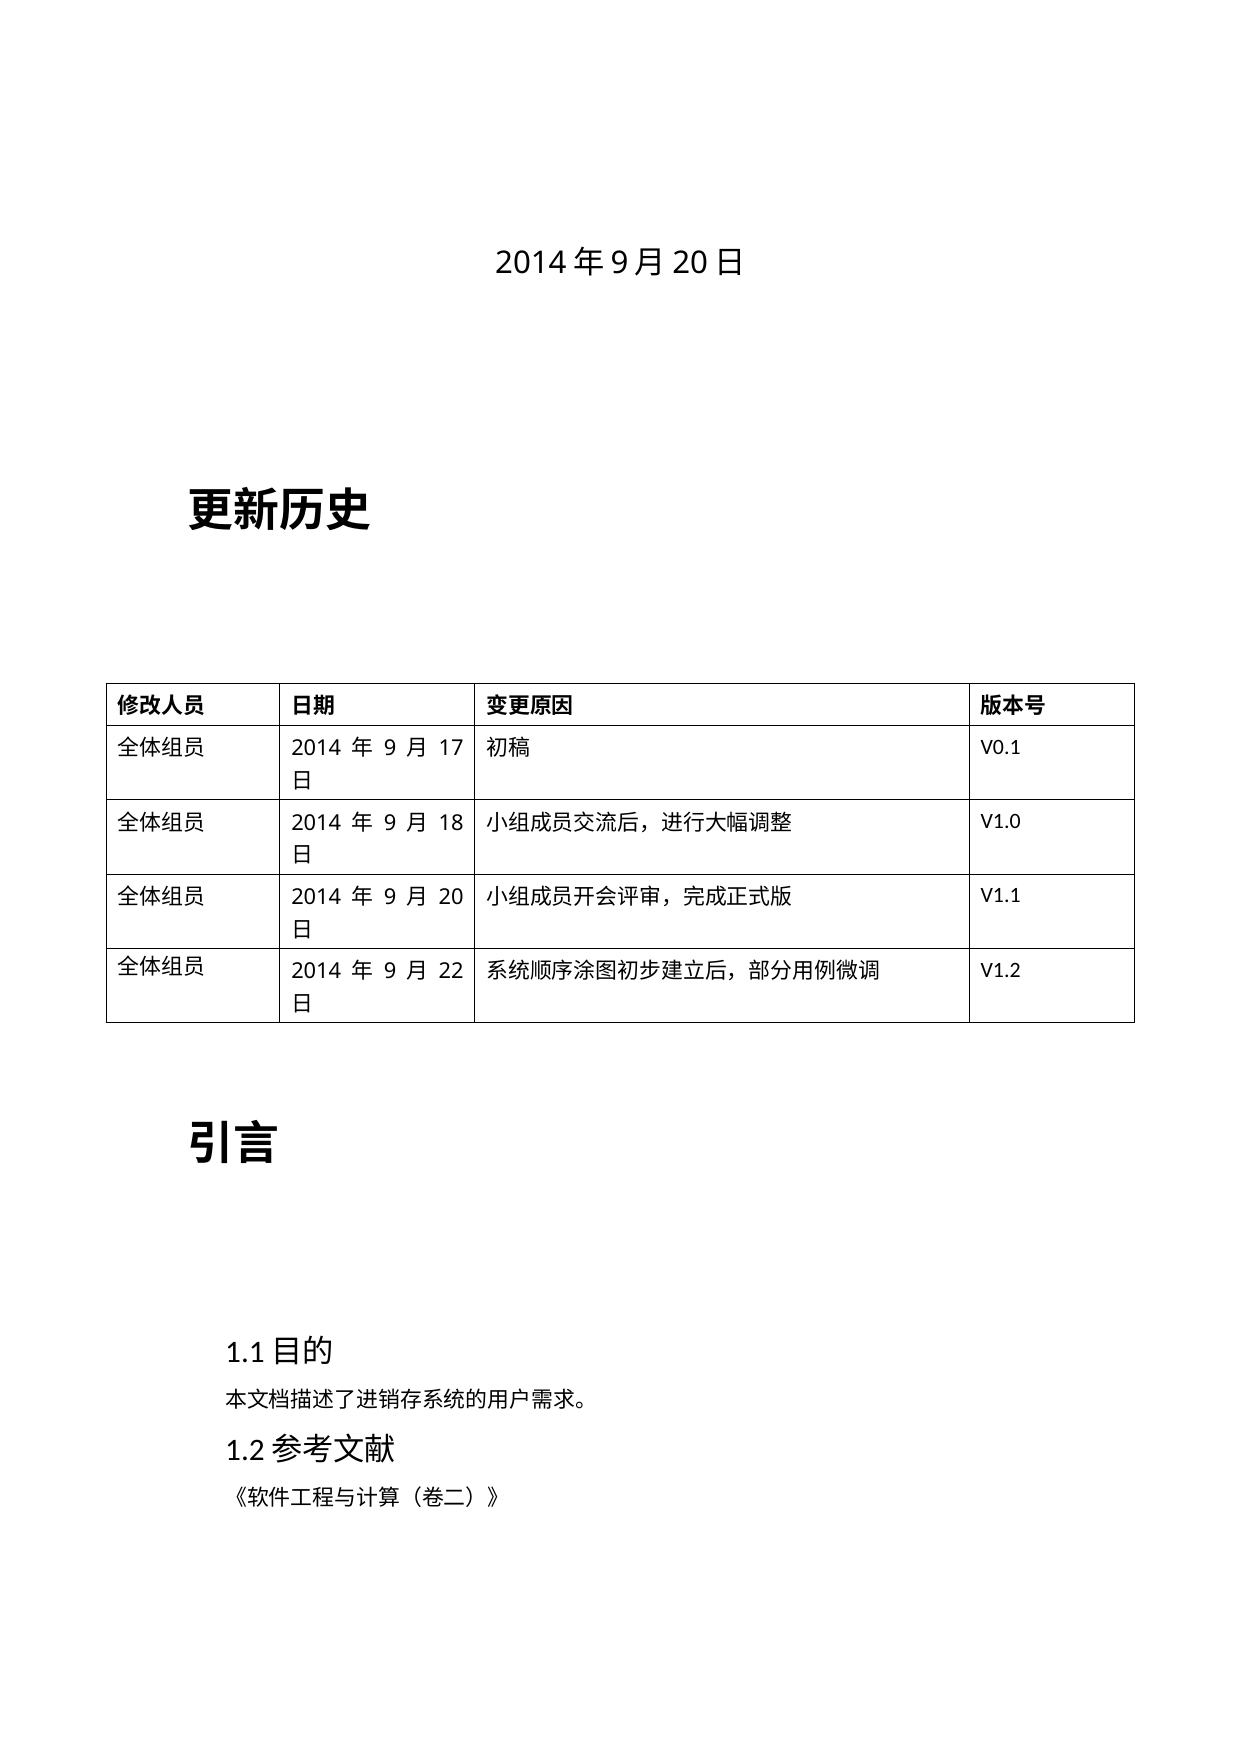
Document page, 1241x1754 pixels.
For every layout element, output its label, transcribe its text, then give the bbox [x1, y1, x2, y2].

text 2014年9月20日 [187, 227, 1053, 292]
table_cell V1.2 [970, 949, 1134, 1022]
table_cell 全体组员 [107, 800, 279, 873]
table_cell 全体组员 [107, 875, 279, 948]
table_cell 全体组员 [107, 726, 279, 799]
table_header 修改人员 [107, 684, 279, 725]
subtitle 引言 [187, 1091, 1053, 1189]
table_cell 全体组员 [107, 949, 279, 1022]
table_cell 2014年9月22日 [280, 949, 474, 1022]
subtitle 更新历史 [187, 457, 1053, 555]
table_cell 小组成员开会评审，完成正式版 [475, 875, 969, 948]
table_header 日期 [280, 684, 474, 725]
list 本文档描述了进销存系统的用户需求。 [225, 1382, 1053, 1414]
table_cell V1.0 [970, 800, 1134, 873]
table_cell 初稿 [475, 726, 969, 799]
table_cell V1.1 [970, 875, 1134, 948]
table_cell 2014年9月20日 [280, 875, 474, 948]
table_header 版本号 [970, 684, 1134, 725]
table_cell 系统顺序涂图初步建立后，部分用例微调 [475, 949, 969, 1022]
list 1.2参考文献 [225, 1414, 1053, 1479]
table_cell 2014年9月18日 [280, 800, 474, 873]
table_cell 小组成员交流后，进行大幅调整 [475, 800, 969, 873]
list 1.1目的 [225, 1317, 1053, 1382]
table_cell V0.1 [970, 726, 1134, 799]
list 《软件工程与计算（卷二）》 [225, 1479, 1053, 1512]
table_header 变更原因 [475, 684, 969, 725]
table_cell 2014年9月17日 [280, 726, 474, 799]
